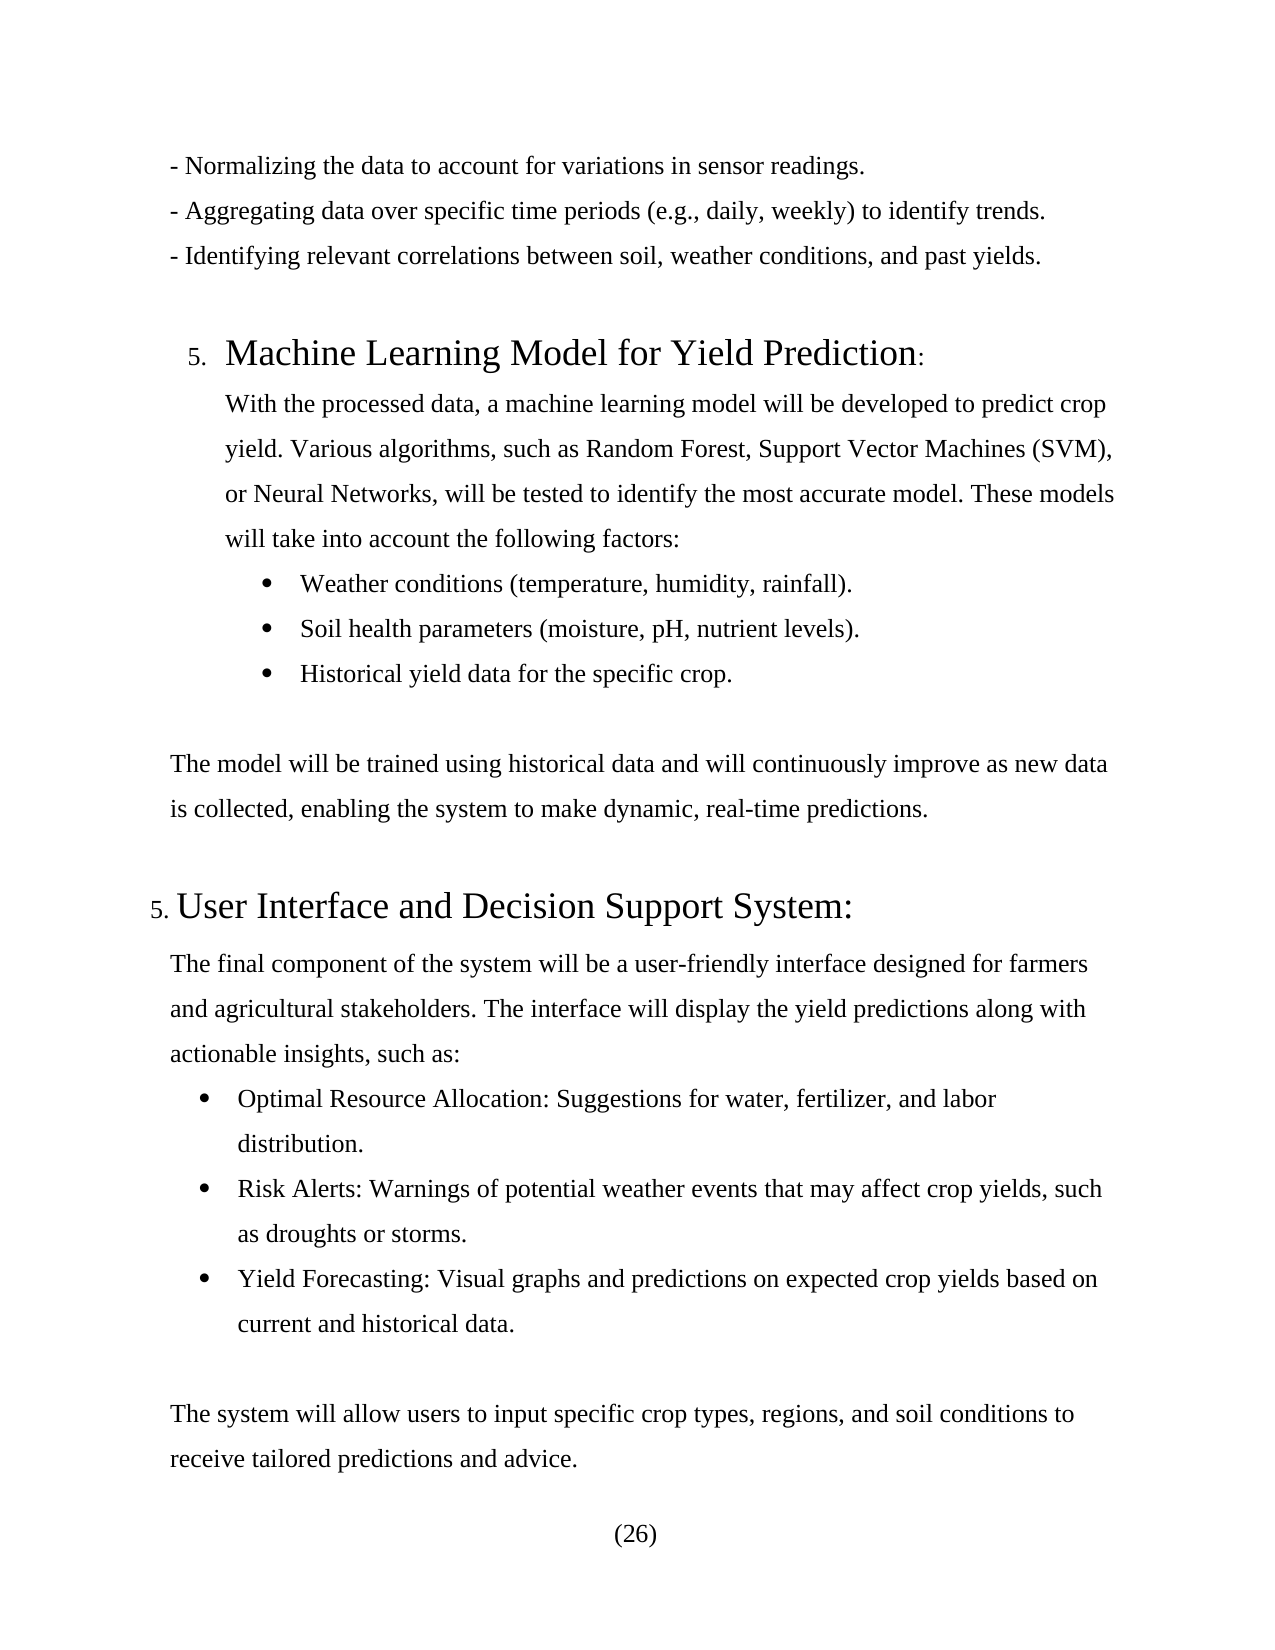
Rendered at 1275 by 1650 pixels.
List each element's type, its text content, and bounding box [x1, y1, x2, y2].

text The final component of the system will be a user-friendly interface designed for farmers and agricultural stakeholders. The interface will display the yield predictions along with actionable insights, such as: [170, 948, 1125, 1068]
list Soil health parameters (moisture, pH, nutrient levels). [262, 613, 1125, 643]
text - Normalizing the data to account for variations in sensor readings. [150, 150, 1125, 180]
text 5. User Interface and Decision Support System: [150, 883, 1125, 926]
list Yield Forecasting: Visual graphs and predictions on expected crop yields based on current and historical data. [200, 1263, 1125, 1338]
list Machine Learning Model for Yield Prediction: With the processed data, a machine learning model will be developed to predict crop yield. Various algorithms, such as Random Forest, Support Vector Machines (SVM), or Neural Networks, will be tested to identify the most accurate model. These models will take into account the following factors: [187, 330, 1125, 553]
list Historical yield data for the specific crop. [262, 658, 1125, 688]
list Risk Alerts: Warnings of potential weather events that may affect crop yields, such as droughts or storms. [200, 1173, 1125, 1248]
text - Aggregating data over specific time periods (e.g., daily, weekly) to identify trends. [150, 195, 1125, 225]
text - Identifying relevant correlations between soil, weather conditions, and past yields. [150, 240, 1125, 270]
list Optimal Resource Allocation: Suggestions for water, fertilizer, and labor distribution. [200, 1083, 1125, 1158]
text The system will allow users to input specific crop types, regions, and soil conditions to receive tailored predictions and advice. [170, 1398, 1125, 1473]
text The model will be trained using historical data and will continuously improve as new data is collected, enabling the system to make dynamic, real-time predictions. [170, 748, 1125, 823]
list Weather conditions (temperature, humidity, rainfall). [262, 568, 1125, 598]
